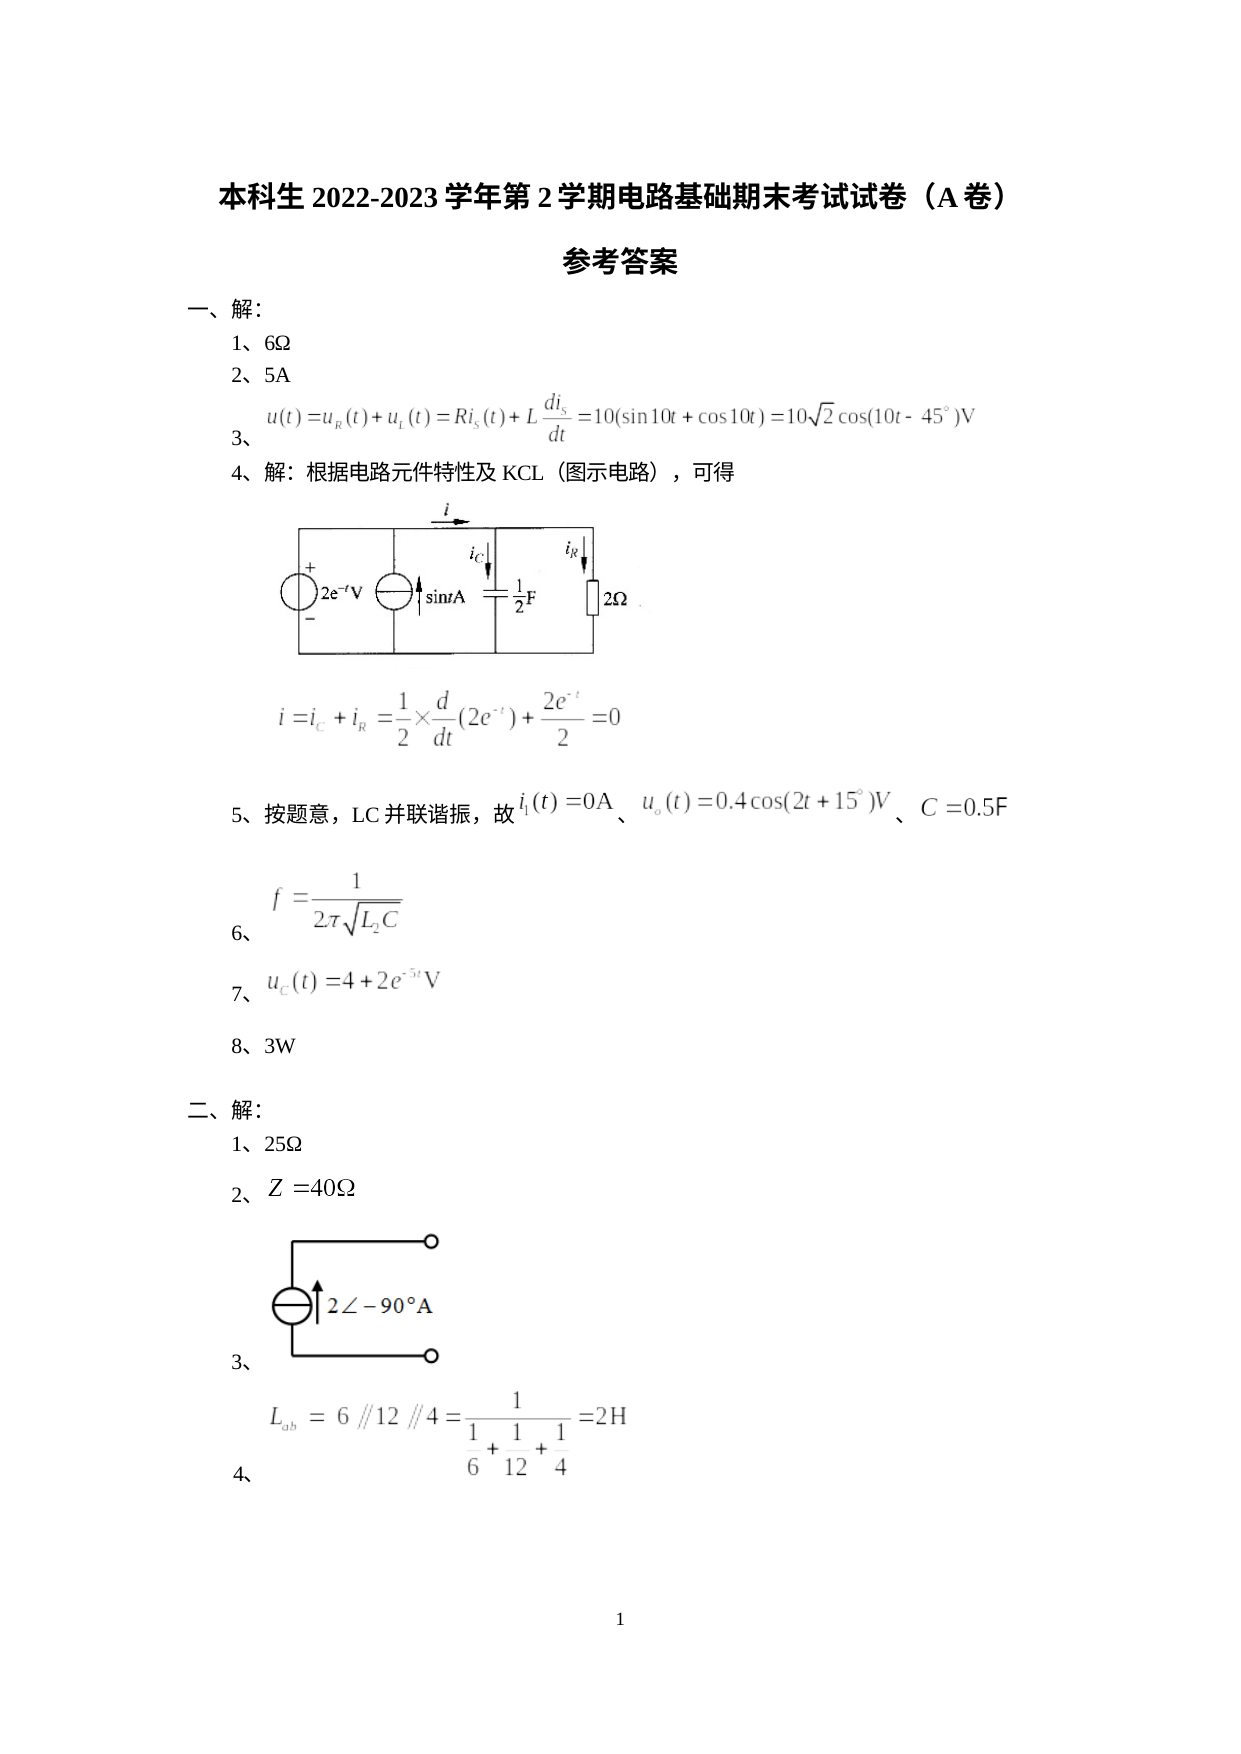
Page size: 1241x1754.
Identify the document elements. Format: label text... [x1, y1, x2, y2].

text 6、 [231, 865, 1053, 963]
text 8、3W [231, 1028, 1053, 1060]
text 4、 [187, 1385, 1053, 1515]
text 7、 [231, 963, 1053, 1028]
text 1、25Ω [231, 1125, 1053, 1158]
text 2、5A [231, 357, 1053, 389]
text 5、按题意，LC并联谐振，故、、 [231, 784, 1053, 849]
text 本科生2022-2023学年第2学期电路基础期末考试试卷（A卷） [187, 162, 1053, 227]
picture [253, 487, 652, 669]
text 4、解：根据电路元件特性及KCL（图示电路），可得 [231, 454, 1053, 487]
text 参考答案 [187, 227, 1053, 292]
text 1、6Ω [231, 324, 1053, 357]
text 3、 [231, 389, 1053, 454]
text 3、 [231, 1223, 1053, 1385]
text 一、解： [187, 292, 1053, 324]
text 2、 [231, 1158, 1053, 1223]
picture [264, 1222, 452, 1370]
text 二、解： [187, 1093, 1053, 1125]
